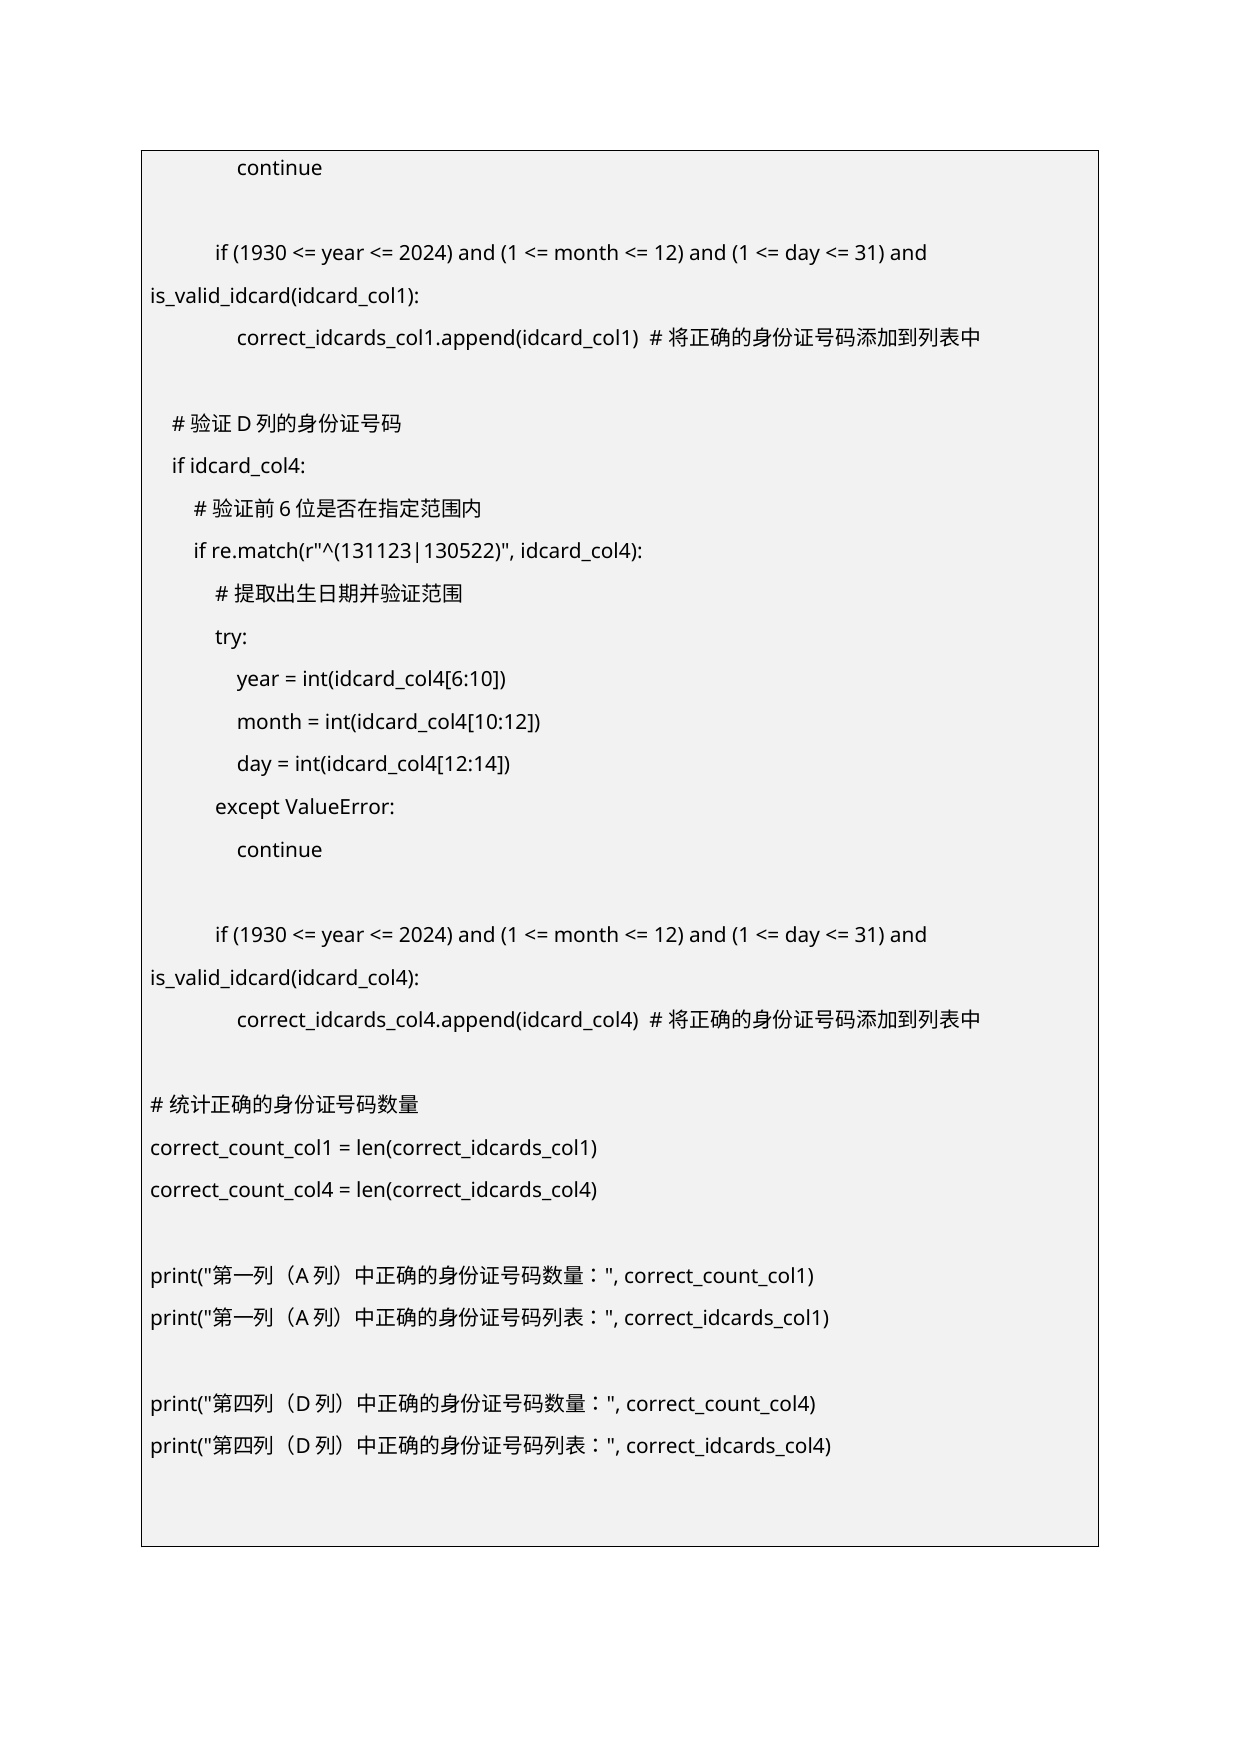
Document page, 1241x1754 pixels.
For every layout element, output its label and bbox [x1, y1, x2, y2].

text [142, 151, 1098, 1546]
